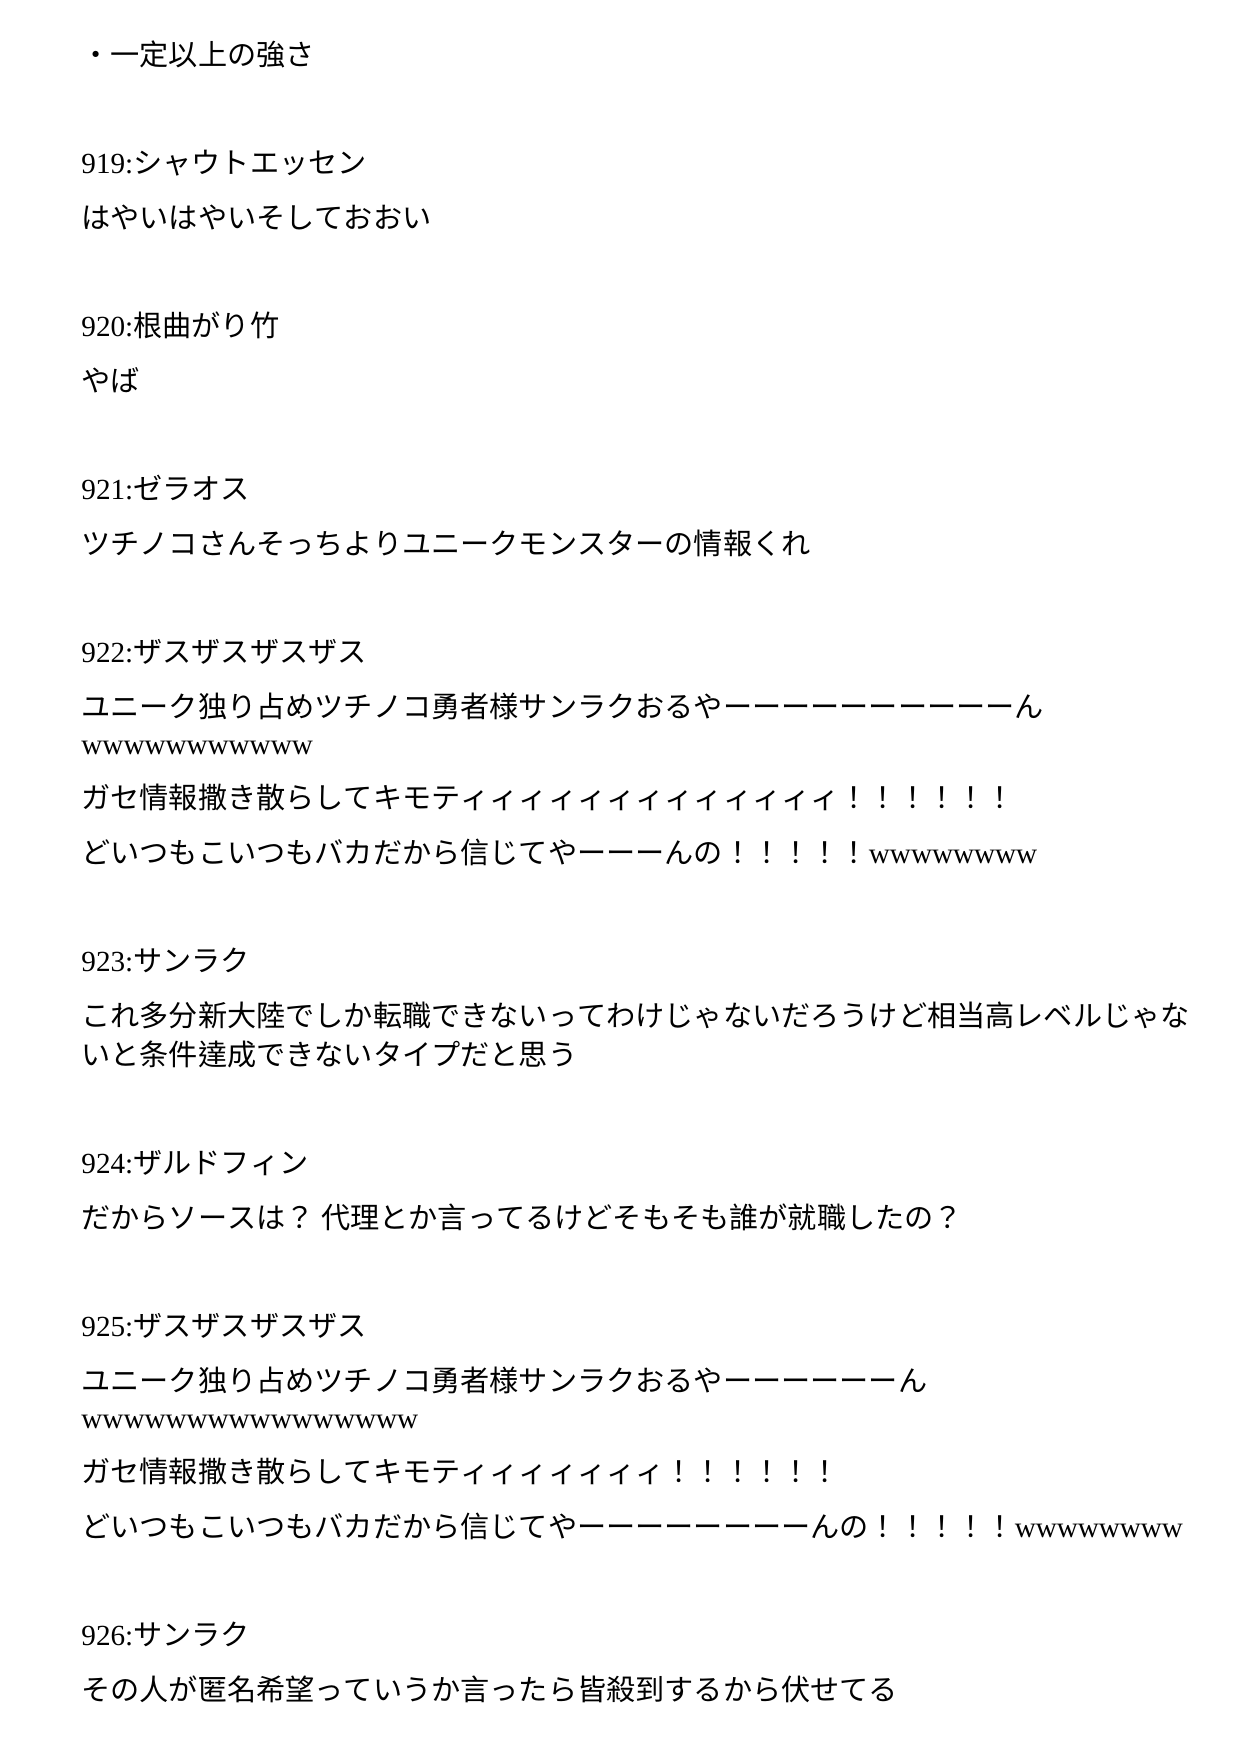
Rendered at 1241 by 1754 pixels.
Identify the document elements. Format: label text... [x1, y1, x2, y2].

text ツチノコさんそっちよりユニークモンスターの情報くれ [81, 526, 1215, 562]
text 923:サンラク [81, 943, 1215, 979]
text やば [81, 363, 1215, 399]
text 924:ザルドフィン [81, 1145, 1215, 1180]
text どいつもこいつもバカだから信じてやーーーんの！！！！！wwwwwwww [81, 835, 1215, 871]
text ガセ情報撒き散らしてキモティィィィィィィィィィィィィ！！！！！！ [81, 780, 1215, 816]
text 925:ザスザスザスザス [81, 1308, 1215, 1343]
text ・一定以上の強さ [81, 37, 1215, 73]
text その人が匿名希望っていうか言ったら皆殺到するから伏せてる [81, 1672, 1215, 1708]
text 919:シャウトエッセン [81, 145, 1215, 181]
text 926:サンラク [81, 1617, 1215, 1653]
text これ多分新大陸でしか転職できないってわけじゃないだろうけど相当高レベルじゃないと条件達成できないタイプだと思う [81, 998, 1215, 1072]
text ユニーク独り占めツチノコ勇者様サンラクおるやーーーーーーーーーーんwwwwwwwwwww [81, 689, 1215, 761]
text 922:ザスザスザスザス [81, 634, 1215, 670]
text どいつもこいつもバカだから信じてやーーーーーーーーんの！！！！！wwwwwwww [81, 1509, 1215, 1545]
text 920:根曲がり竹 [81, 308, 1215, 344]
text ガセ情報撒き散らしてキモティィィィィィィ！！！！！！ [81, 1454, 1215, 1489]
text ユニーク独り占めツチノコ勇者様サンラクおるやーーーーーーんwwwwwwwwwwwwwwww [81, 1363, 1215, 1435]
text だからソースは？ 代理とか言ってるけどそもそも誰が就職したの？ [81, 1200, 1215, 1236]
text はやいはやいそしておおい [81, 200, 1215, 236]
text 921:ゼラオス [81, 471, 1215, 507]
